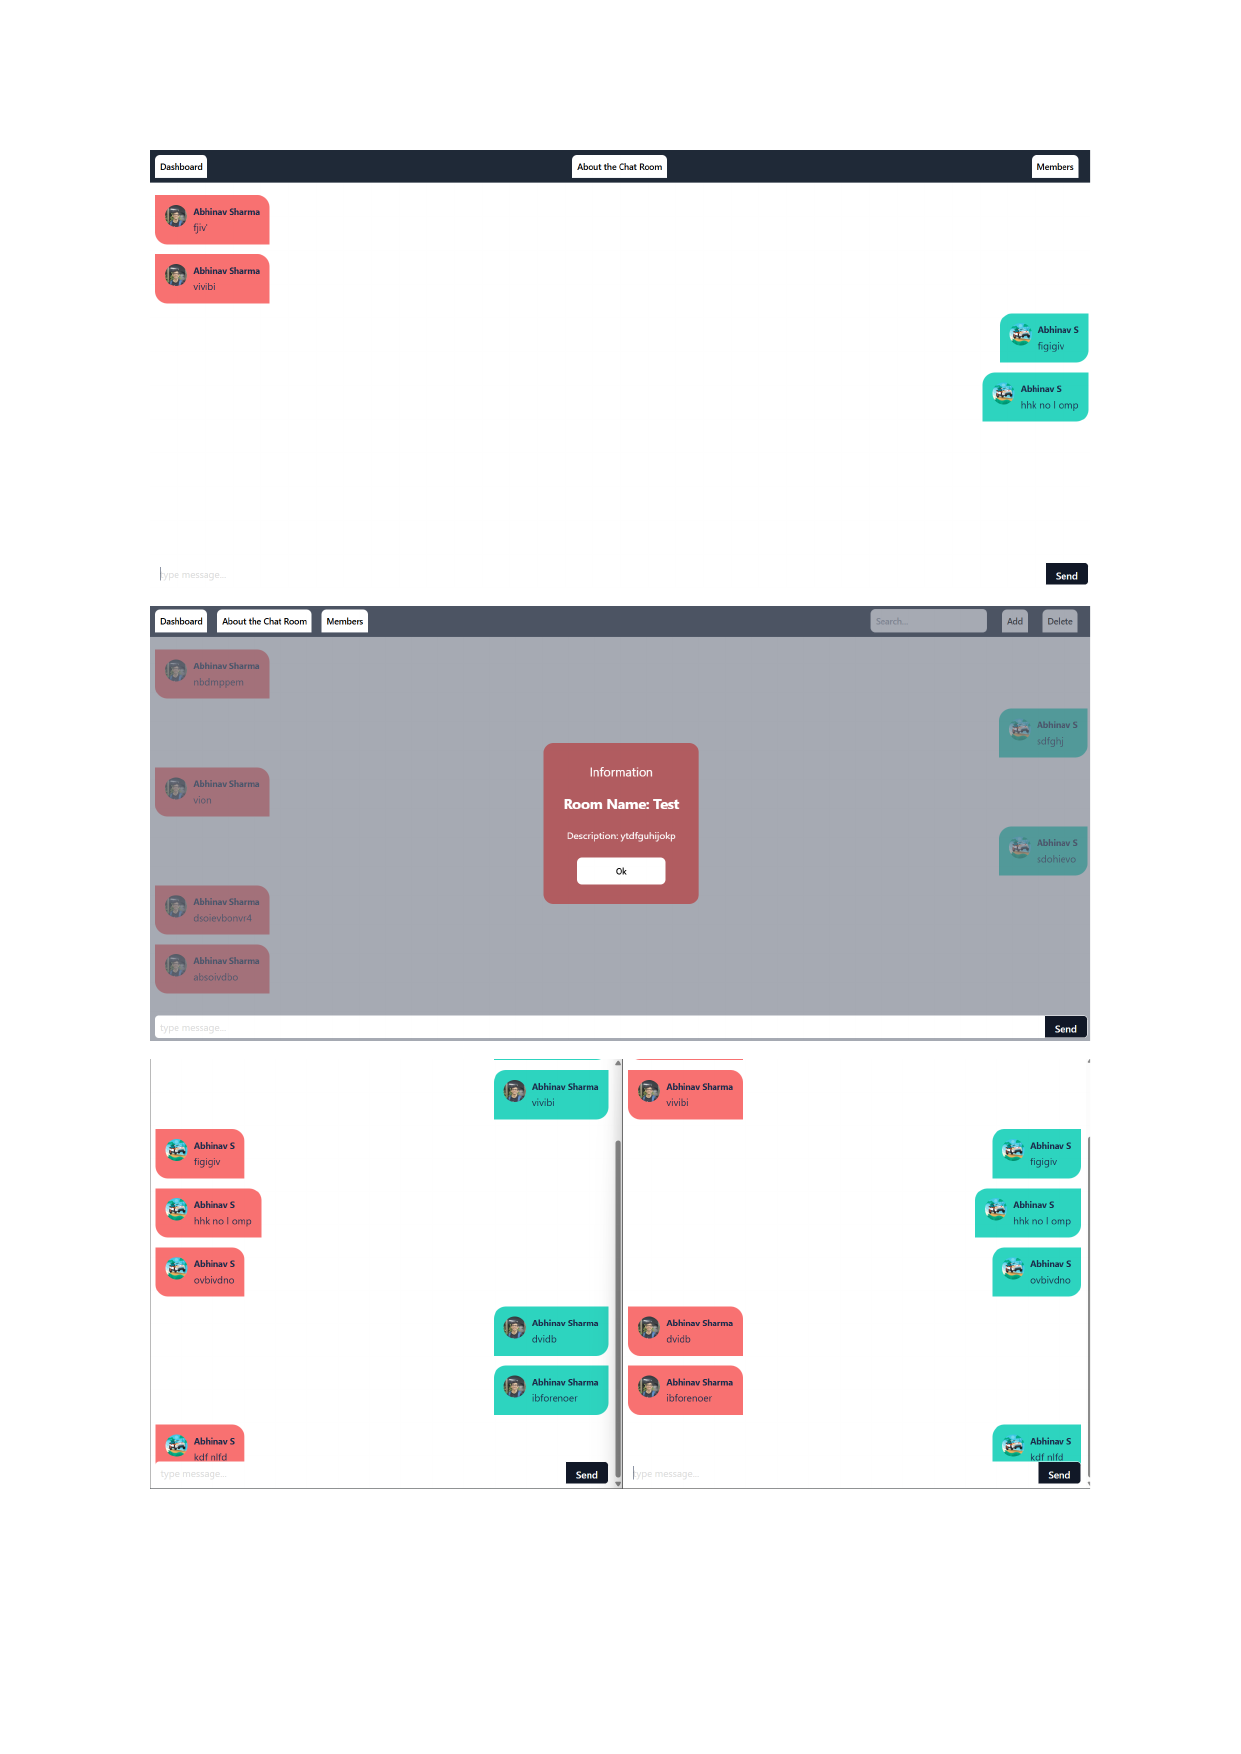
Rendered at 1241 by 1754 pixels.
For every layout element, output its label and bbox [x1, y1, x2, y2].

picture [150, 1059, 1091, 1489]
picture [150, 606, 1091, 1041]
picture [150, 150, 1091, 588]
